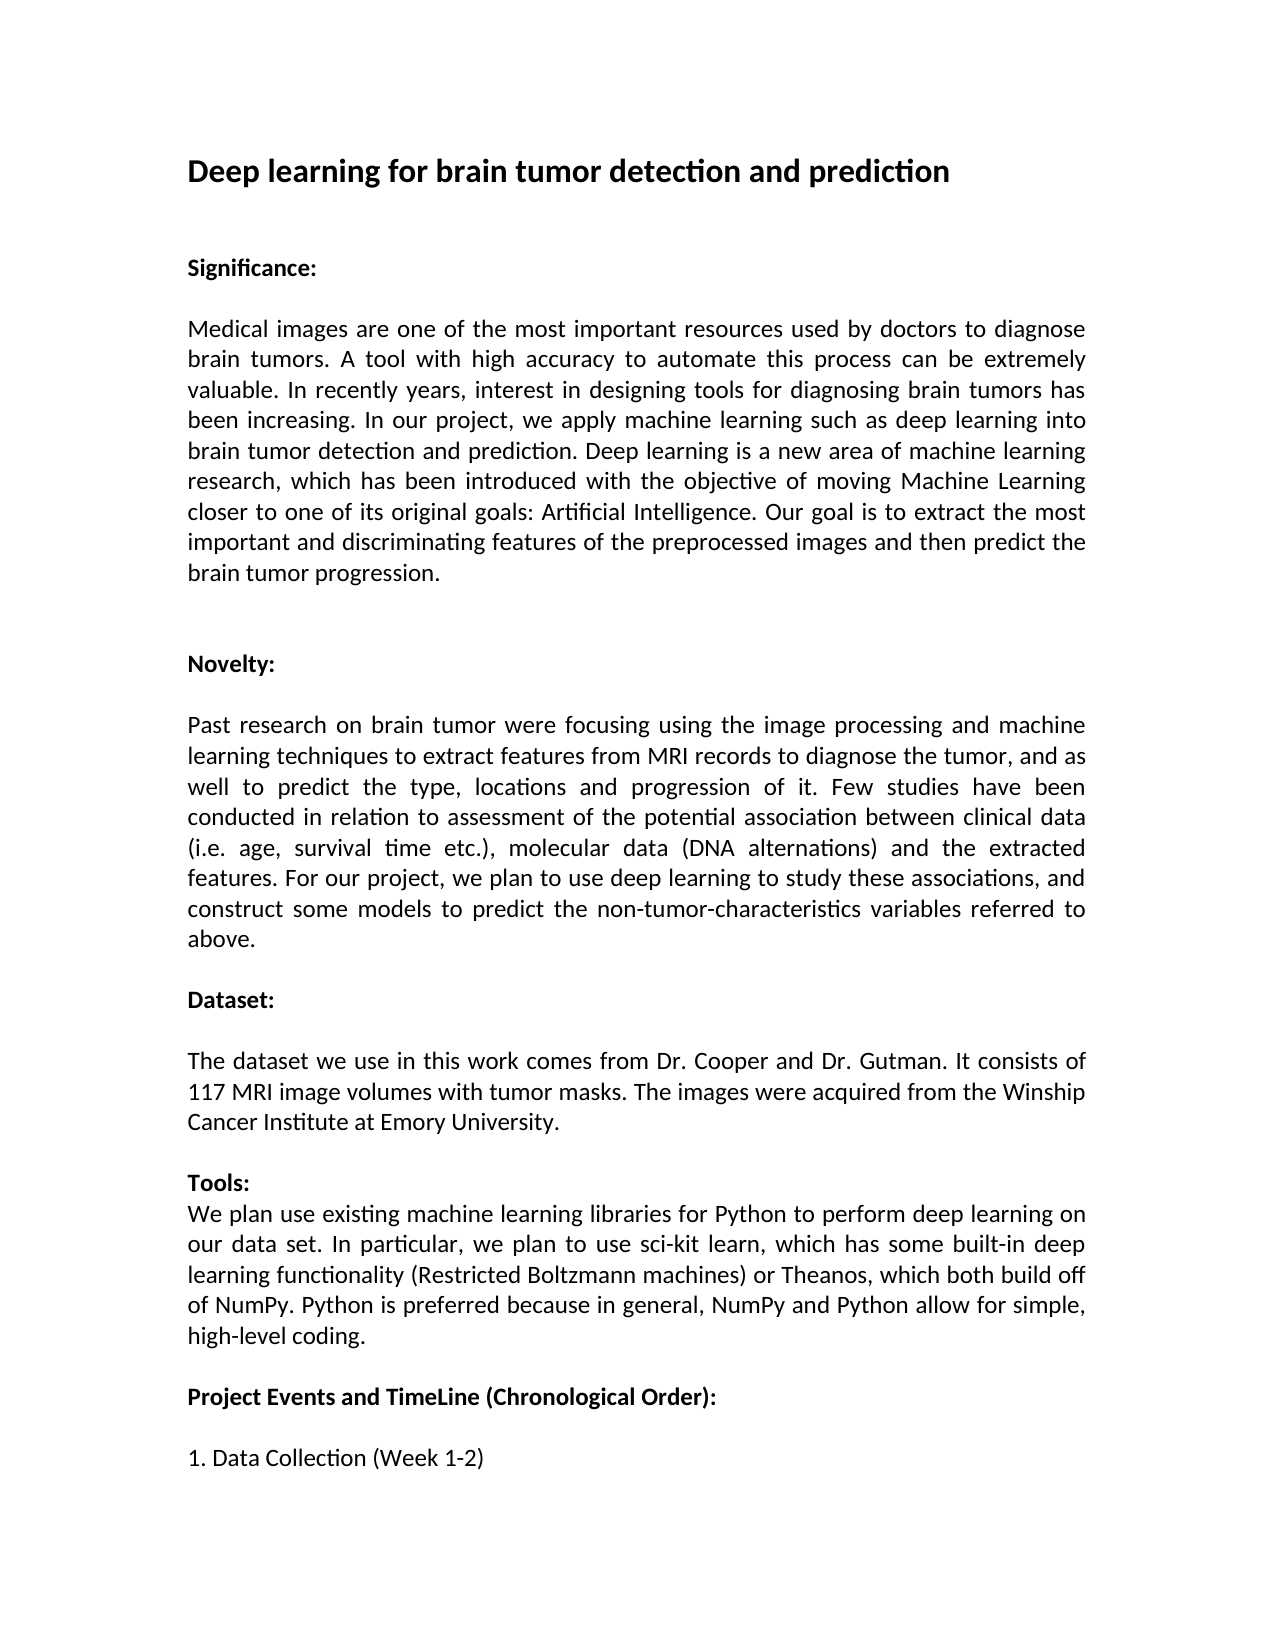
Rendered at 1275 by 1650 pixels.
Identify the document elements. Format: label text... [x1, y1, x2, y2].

text Project Events and TimeLine (Chronological Order): [187, 1381, 1087, 1412]
text 1. Data Collection (Week 1-2) [187, 1442, 1087, 1473]
text Deep learning for brain tumor detection and prediction [187, 150, 1087, 191]
text Novelty: [187, 648, 1087, 679]
text We plan use existing machine learning libraries for Python to perform deep learning on our data set. In particular, we plan to use sci-kit learn, which has some built-in deep learning functionality (Restricted Boltzmann machines) or Theanos, which both build off of NumPy. Python is preferred because in general, NumPy and Python allow for simple, high-level coding. [187, 1198, 1087, 1351]
text The dataset we use in this work comes from Dr. Cooper and Dr. Gutman. It consists of 117 MRI image volumes with tumor masks. The images were acquired from the Winship Cancer Institute at Emory University. [187, 1045, 1087, 1137]
text Past research on brain tumor were focusing using the image processing and machine learning techniques to extract features from MRI records to diagnose the tumor, and as well to predict the type, locations and progression of it. Few studies have been conducted in relation to assessment of the potential association between clinical data (i.e. age, survival time etc.), molecular data (DNA alternations) and the extracted features. For our project, we plan to use deep learning to study these associations, and construct some models to predict the non-tumor-characteristics variables referred to above. [187, 709, 1087, 954]
text Medical images are one of the most important resources used by doctors to diagnose brain tumors. A tool with high accuracy to automate this process can be extremely valuable. In recently years, interest in designing tools for diagnosing brain tumors has been increasing. In our project, we apply machine learning such as deep learning into brain tumor detection and prediction. Deep learning is a new area of machine learning research, which has been introduced with the objective of moving Machine Learning closer to one of its original goals: Artificial Intelligence. Our goal is to extract the most important and discriminating features of the preprocessed images and then predict the brain tumor progression. [187, 313, 1087, 587]
text Significance: [187, 252, 1087, 282]
text Dataset: [187, 984, 1087, 1015]
text Tools: [187, 1167, 1087, 1198]
